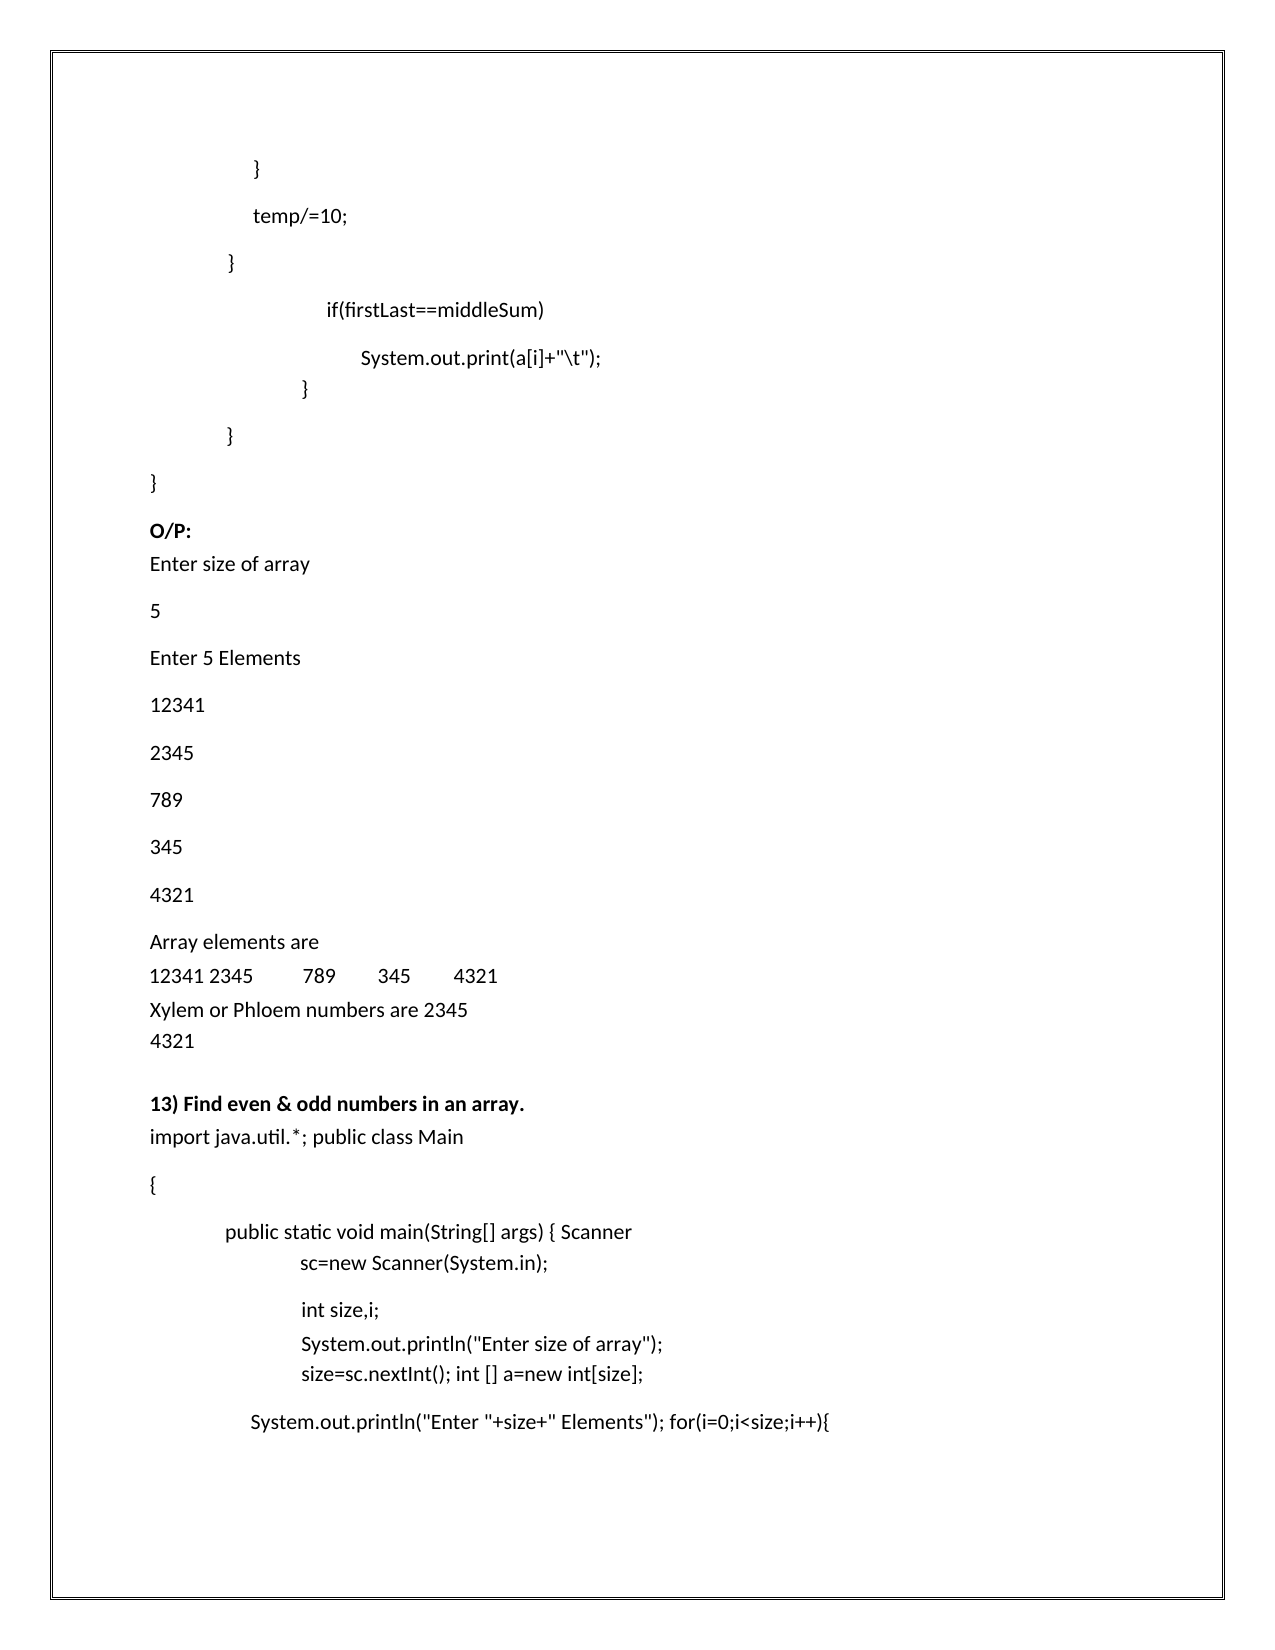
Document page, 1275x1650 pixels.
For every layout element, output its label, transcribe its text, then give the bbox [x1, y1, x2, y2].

text 789 [149, 786, 897, 813]
text 5 [149, 597, 897, 624]
text temp/=10; [253, 202, 897, 229]
text public static void main(String[] args) { Scanner sc=new Scanner(System.in); [225, 1218, 687, 1275]
text 13) Find even & odd numbers in an array. [149, 1091, 897, 1117]
text Array elements are [149, 928, 897, 955]
text System.out.println("Enter "+size+" Elements"); for(i=0;i<size;i++){ [250, 1408, 897, 1434]
text import java.util.*; public class Main [149, 1123, 897, 1150]
text 4321 [149, 881, 897, 907]
text System.out.println("Enter size of array"); size=sc.nextInt(); int [] a=new int[size]; [301, 1330, 707, 1387]
text } [253, 155, 897, 181]
text if(firstLast==middleSum) [326, 297, 897, 323]
text 12341 [149, 692, 897, 718]
text } [227, 249, 897, 276]
text { [149, 1171, 897, 1197]
text 345 [149, 833, 897, 860]
text } [149, 469, 897, 496]
text } [301, 375, 897, 402]
text 2345 [149, 739, 897, 766]
text int size,i; [301, 1296, 897, 1323]
text Enter size of array [149, 550, 897, 576]
text O/P: [149, 517, 897, 543]
text Xylem or Phloem numbers are 2345 4321 [149, 996, 510, 1053]
text System.out.print(a[i]+"\t"); [150, 344, 812, 371]
text Enter 5 Elements [149, 644, 897, 671]
text } [226, 422, 897, 449]
text 12341 2345 789 345 4321 [148, 962, 897, 989]
